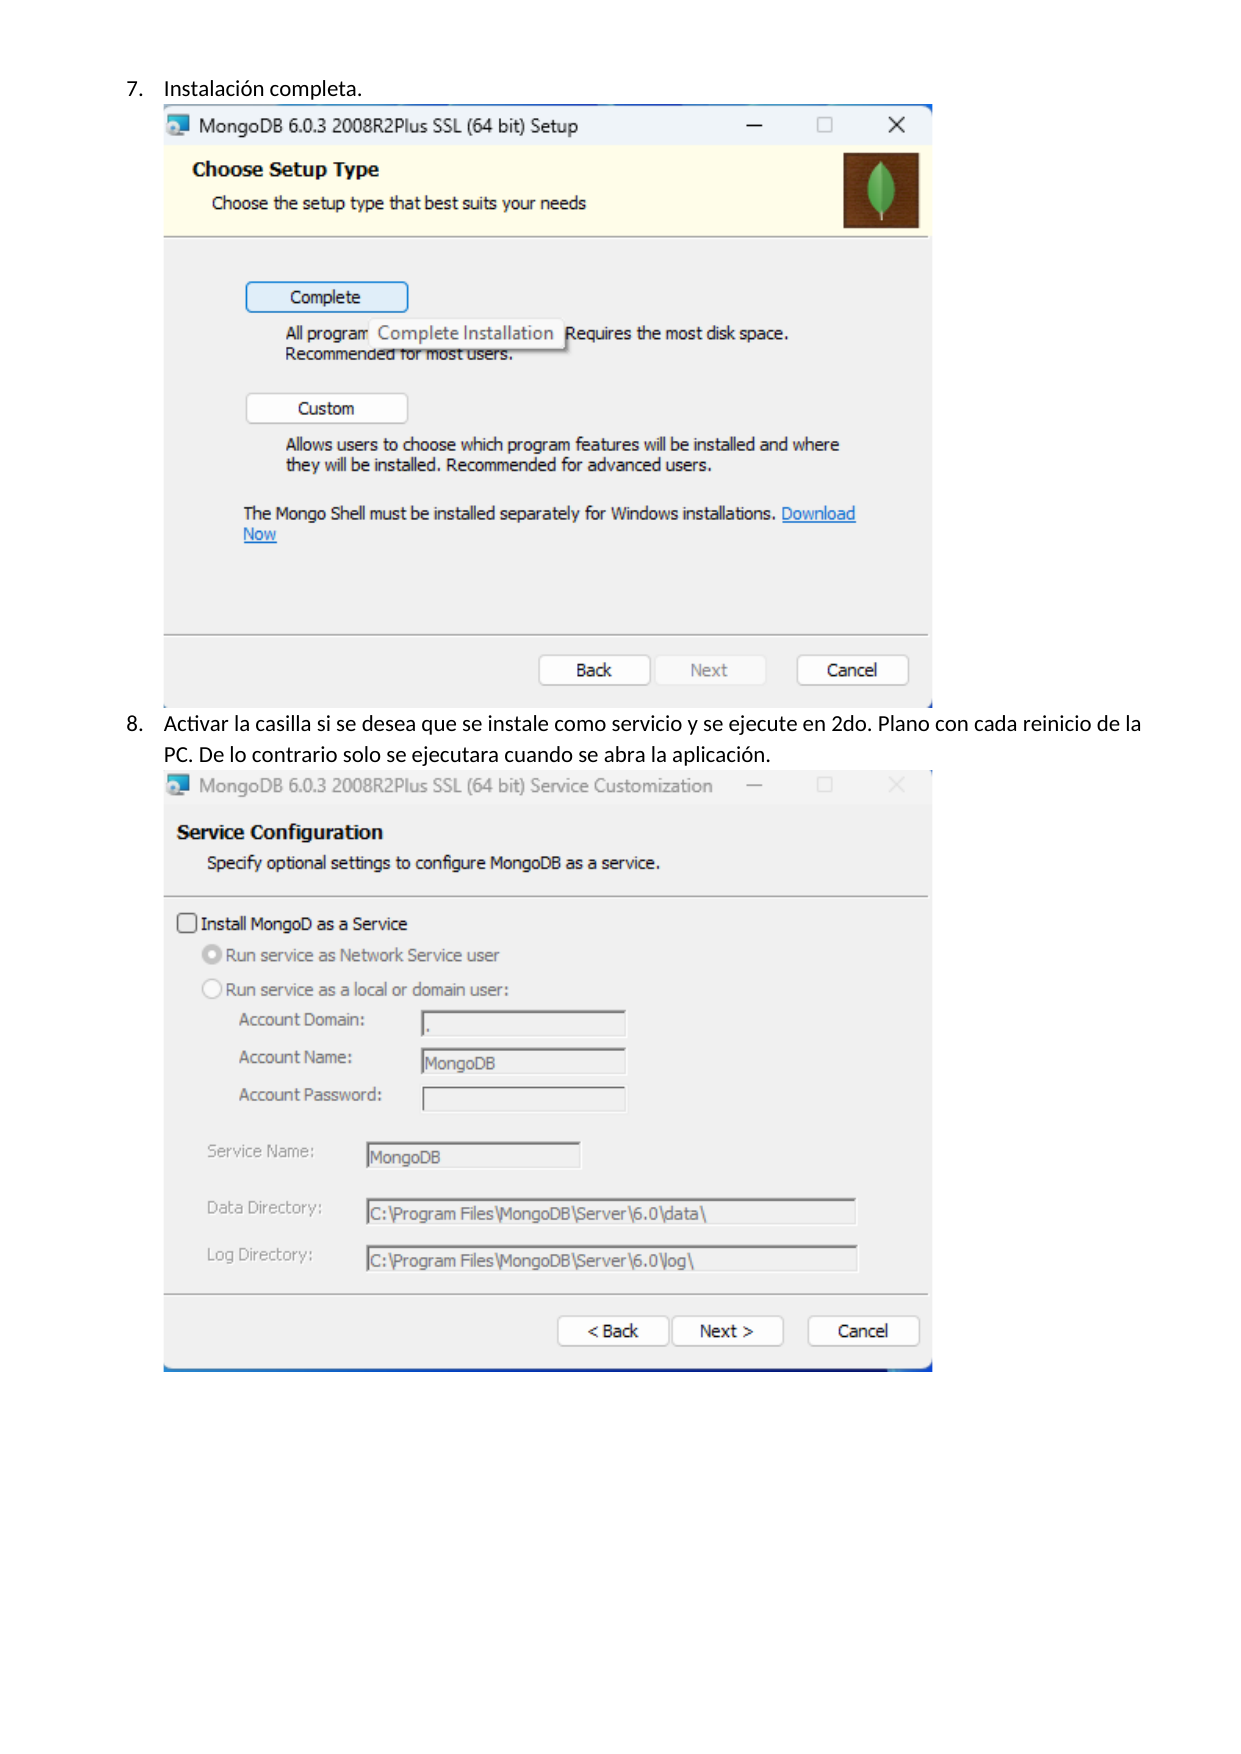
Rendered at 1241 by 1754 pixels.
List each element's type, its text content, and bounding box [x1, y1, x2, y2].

picture [163, 770, 933, 1372]
picture [163, 104, 933, 708]
